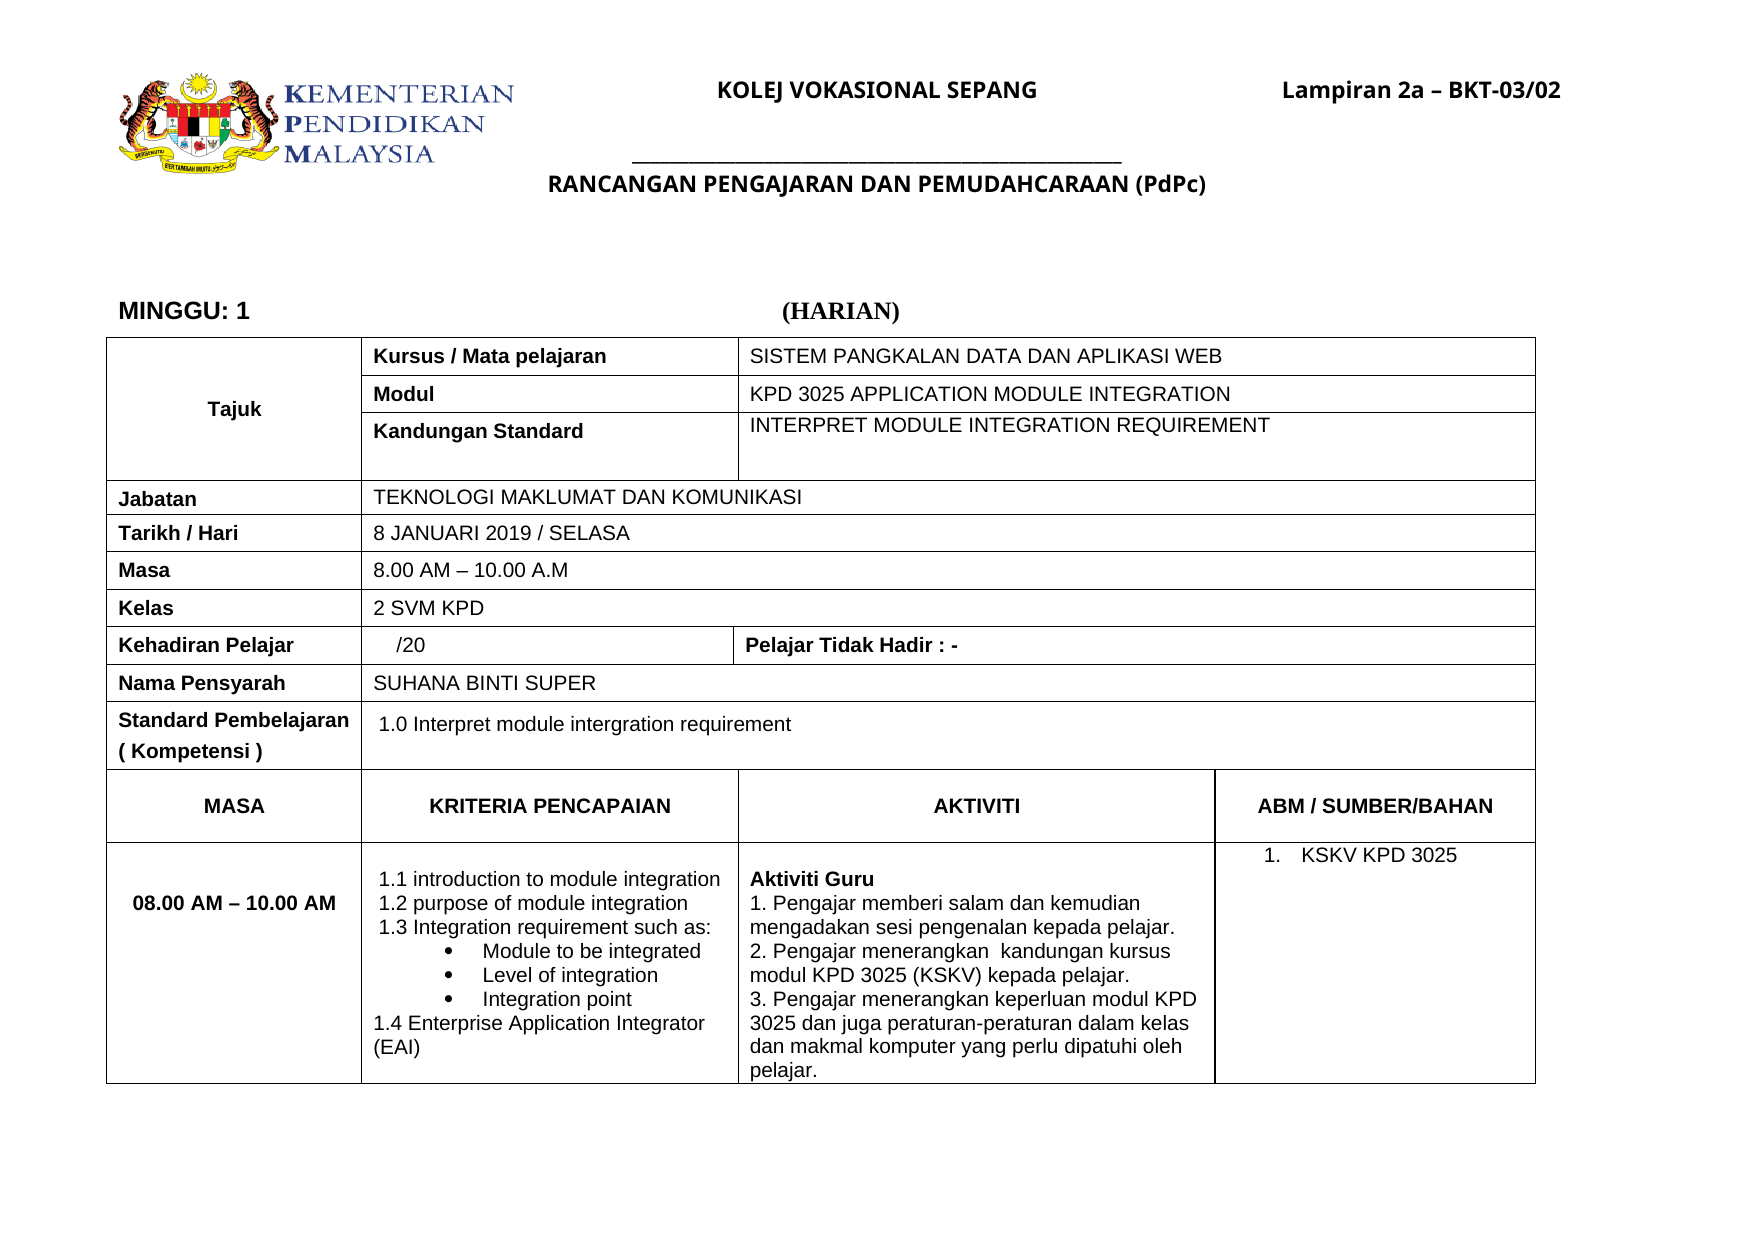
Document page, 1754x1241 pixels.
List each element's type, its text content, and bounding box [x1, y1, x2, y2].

table_cell Kelas [107, 590, 361, 626]
picture [118, 73, 514, 174]
table_cell Jabatan [107, 481, 361, 513]
text MINGGU: 1 (HARIAN) [118, 296, 1636, 324]
table_cell 8.00 AM – 10.00 A.M [362, 552, 1535, 588]
table_cell Tarikh / Hari [107, 515, 361, 551]
table_cell INTERPRET MODULE INTEGRATION REQUIREMENT [739, 413, 1535, 480]
table_header Kursus / Mata pelajaran [362, 338, 738, 374]
table_cell TEKNOLOGI MAKLUMAT DAN KOMUNIKASI [362, 481, 1535, 513]
table_cell /20 [362, 627, 733, 663]
table_cell 1.0 Interpret module intergration requirement [362, 702, 1535, 769]
table_cell KSKV KPD 3025 [1216, 843, 1535, 1083]
table_cell Kehadiran Pelajar [107, 627, 361, 663]
table_cell Masa [107, 552, 361, 588]
table_header Tajuk [107, 338, 361, 480]
table_cell AKTIVITI [739, 770, 1214, 842]
table_cell ABM / SUMBER/BAHAN [1216, 770, 1535, 842]
table_cell Modul [362, 376, 738, 412]
table_cell 8 JANUARI 2019 / SELASA [362, 515, 1535, 551]
table_cell 2 SVM KPD [362, 590, 1535, 626]
table_cell SUHANA BINTI SUPER [362, 665, 1535, 701]
table_cell Nama Pensyarah [107, 665, 361, 701]
table_cell MASA [107, 770, 361, 842]
table_cell Pelajar Tidak Hadir : - [734, 627, 1535, 663]
table_cell Kandungan Standard [362, 413, 738, 480]
table_cell Standard Pembelajaran ( Kompetensi ) [107, 702, 361, 769]
table_cell KPD 3025 APPLICATION MODULE INTEGRATION [739, 376, 1535, 412]
table_cell 08.00 AM – 10.00 AM [107, 843, 361, 1083]
table_header SISTEM PANGKALAN DATA DAN APLIKASI WEB [739, 338, 1535, 374]
table_cell KRITERIA PENCAPAIAN [362, 770, 738, 842]
